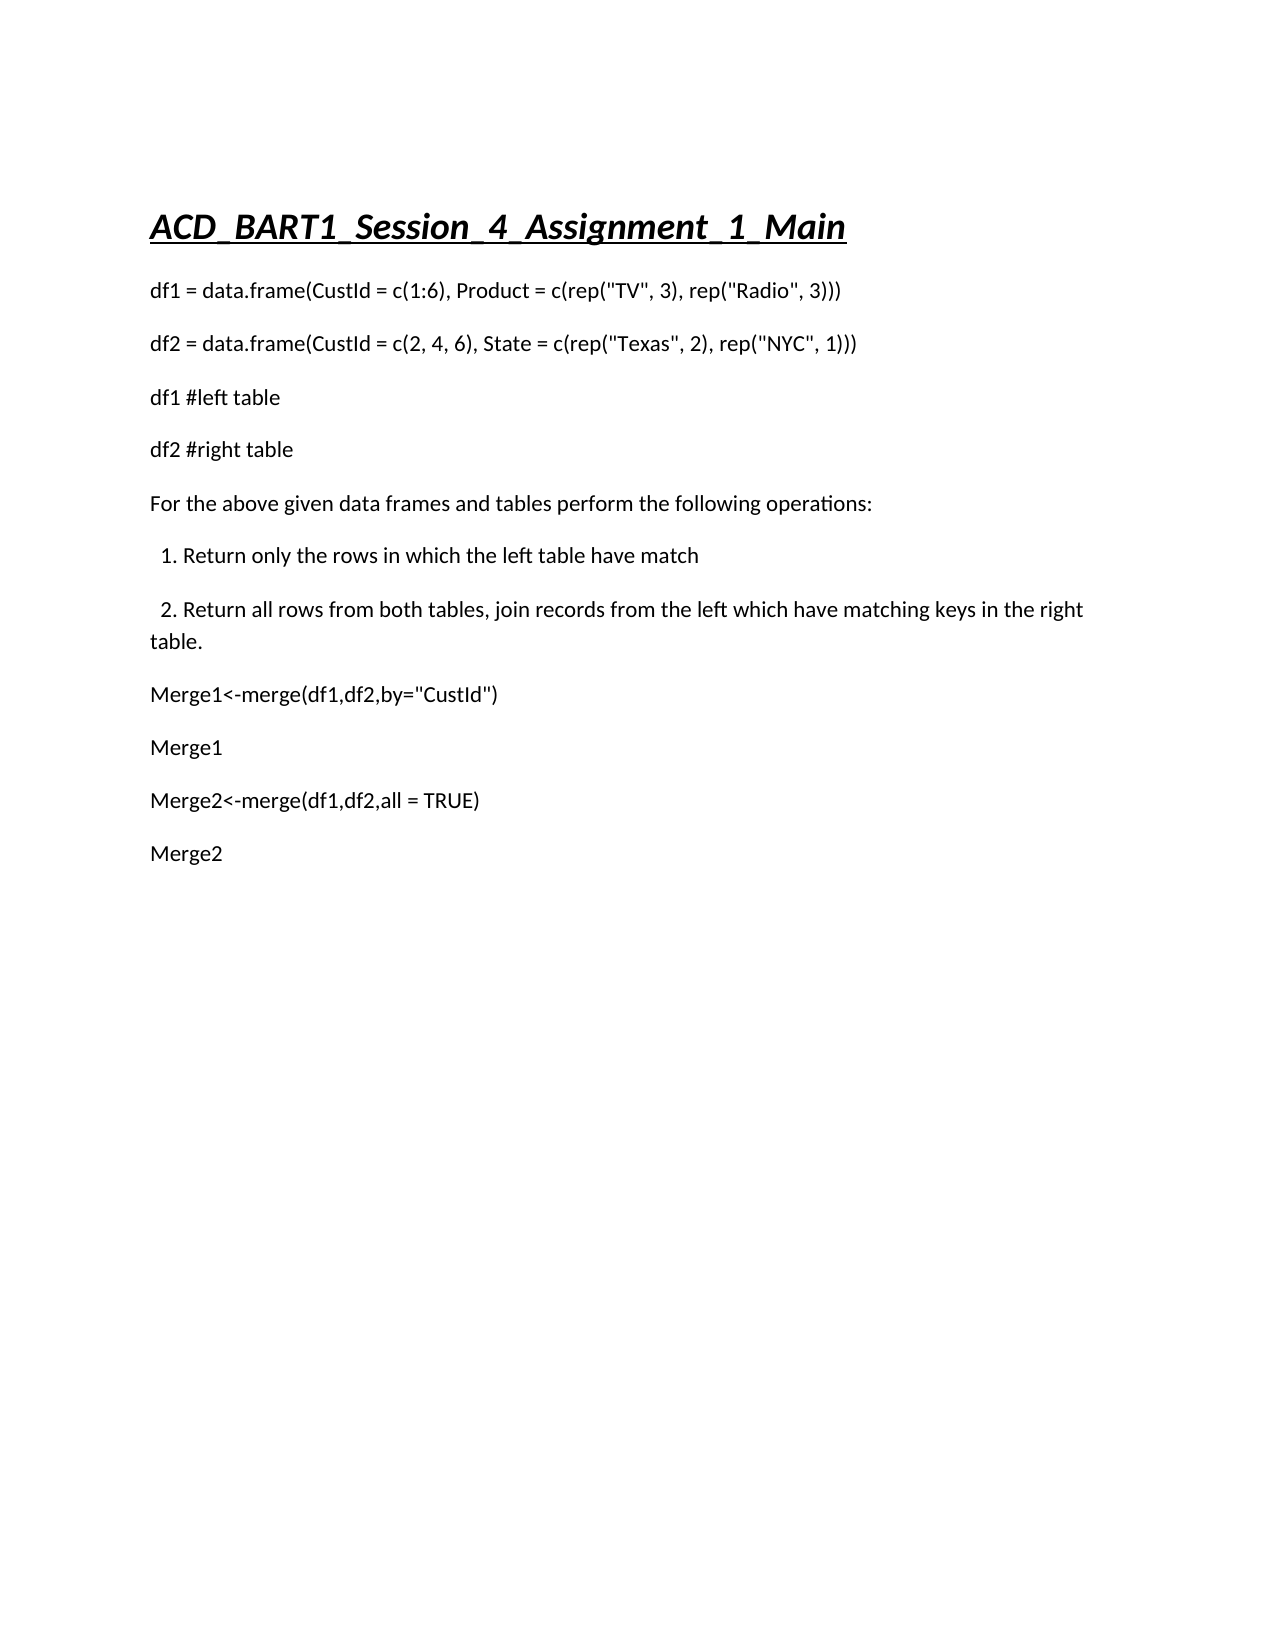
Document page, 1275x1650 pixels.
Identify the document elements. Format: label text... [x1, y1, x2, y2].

text df1 = data.frame(CustId = c(1:6), Product = c(rep("TV", 3), rep("Radio", 3))) [150, 277, 1125, 304]
text ACD_BART1_Session_4_Assignment_1_Main [150, 203, 1125, 249]
text df2 = data.frame(CustId = c(2, 4, 6), State = c(rep("Texas", 2), rep("NYC", 1))) [150, 329, 1125, 358]
text df2 #right table [150, 436, 1125, 464]
text 2. Return all rows from both tables, join records from the left which have matching keys in the right table. [150, 595, 1125, 655]
text Merge2<-merge(df1,df2,all = TRUE) [150, 786, 1125, 814]
text 1. Return only the rows in which the left table have match [150, 542, 1125, 570]
text Merge2 [150, 839, 1125, 867]
text For the above given data frames and tables perform the following operations: [150, 489, 1125, 517]
text Merge1 [150, 733, 1125, 761]
text df1 #left table [150, 383, 1125, 411]
text Merge1<-merge(df1,df2,by="CustId") [150, 680, 1125, 708]
